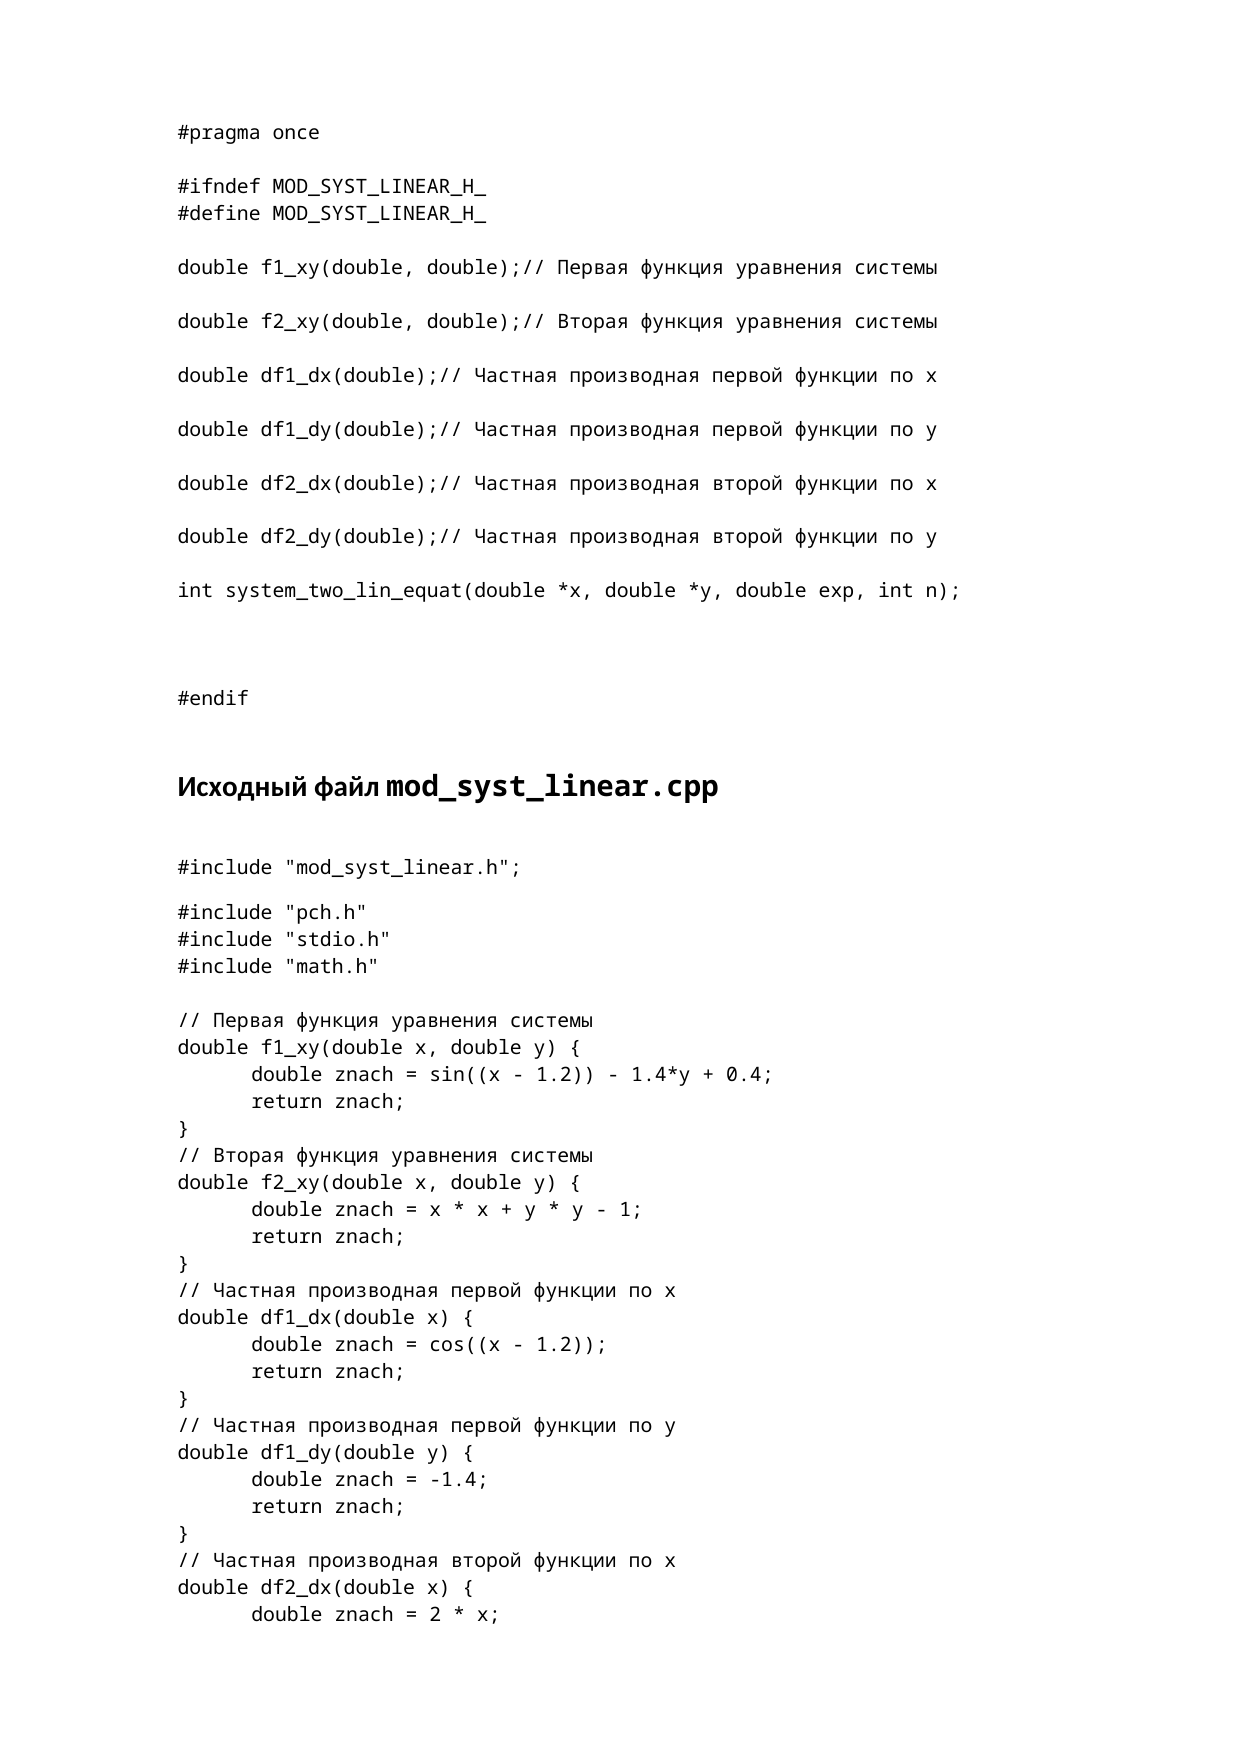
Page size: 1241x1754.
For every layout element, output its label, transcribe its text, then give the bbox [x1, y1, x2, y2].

text int system_two_lin_equat(double *x, double *y, double exp, int n); [177, 577, 1152, 604]
text double df1_dx(double);// Частная производная первой функции по х [177, 361, 1152, 388]
text double f2_xy(double, double);// Вторая функция уравнения системы [177, 307, 1152, 334]
text double f2_xy(double x, double y) { [177, 1168, 1152, 1195]
text #include "mod_syst_linear.h"; [177, 853, 1152, 880]
text // Частная производная первой функции по х [177, 1276, 1152, 1303]
text double znach = sin((x - 1.2)) - 1.4*y + 0.4; [177, 1060, 1152, 1087]
text double f1_xy(double x, double y) { [177, 1033, 1152, 1060]
text #include "pch.h" [177, 898, 1152, 926]
text return znach; [177, 1492, 1152, 1519]
text } [177, 1384, 1152, 1411]
text return znach; [177, 1087, 1152, 1114]
text double df2_dy(double);// Частная производная второй функции по у [177, 523, 1152, 550]
text double df2_dx(double x) { [177, 1573, 1152, 1600]
text } [177, 1114, 1152, 1141]
text // Частная производная первой функции по у [177, 1411, 1152, 1438]
text #pragma once [177, 118, 1152, 145]
text double znach = x * x + y * y - 1; [177, 1195, 1152, 1222]
text #ifndef MOD_SYST_LINEAR_H_ [177, 172, 1152, 199]
text #include "stdio.h" [177, 926, 1152, 952]
text Исходный файл mod_syst_linear.cpp [177, 766, 1152, 835]
text double df1_dy(double y) { [177, 1438, 1152, 1465]
text #endif [177, 685, 1152, 712]
text // Вторая функция уравнения системы [177, 1141, 1152, 1168]
text double df1_dx(double x) { [177, 1303, 1152, 1330]
text #define MOD_SYST_LINEAR_H_ [177, 199, 1152, 226]
text } [177, 1249, 1152, 1276]
text // Частная производная второй функции по х [177, 1546, 1152, 1573]
text return znach; [177, 1222, 1152, 1249]
text double f1_xy(double, double);// Первая функция уравнения системы [177, 253, 1152, 280]
text return znach; [177, 1357, 1152, 1384]
text double df2_dx(double);// Частная производная второй функции по х [177, 469, 1152, 496]
text double znach = 2 * x; [177, 1600, 1152, 1627]
text // Первая функция уравнения системы [177, 1006, 1152, 1033]
text double znach = cos((x - 1.2)); [177, 1330, 1152, 1357]
text #include "math.h" [177, 952, 1152, 979]
text } [177, 1519, 1152, 1546]
text double znach = -1.4; [177, 1465, 1152, 1492]
text double df1_dy(double);// Частная производная первой функции по у [177, 415, 1152, 442]
